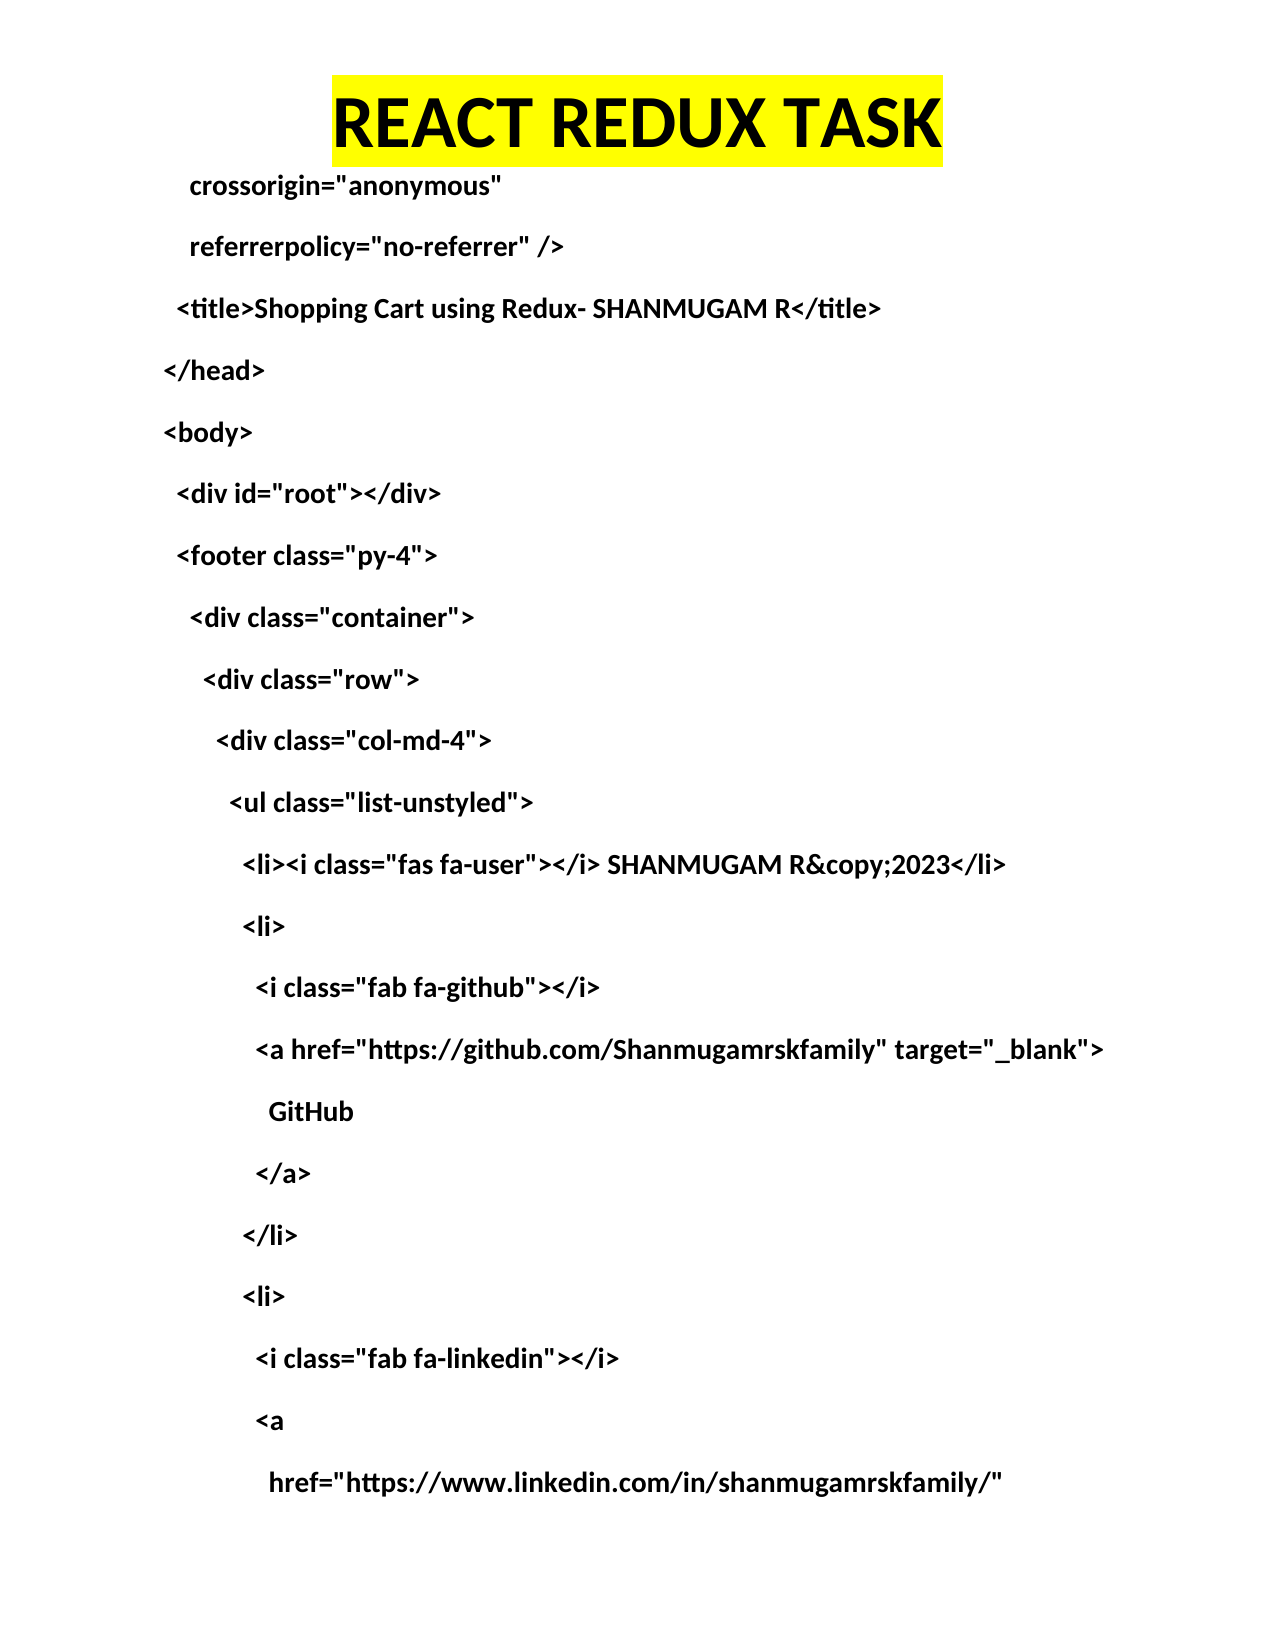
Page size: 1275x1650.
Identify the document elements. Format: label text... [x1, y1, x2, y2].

text <div id="root"></div> [150, 475, 1125, 511]
text <li> [150, 1278, 1125, 1314]
text <footer class="py-4"> [150, 537, 1125, 573]
text <div class="row"> [150, 661, 1125, 696]
text <a [150, 1402, 1125, 1438]
text crossorigin="anonymous" [150, 167, 1125, 202]
text <div class="col-md-4"> [150, 722, 1125, 758]
text <div class="container"> [150, 599, 1125, 634]
text GitHub [150, 1093, 1125, 1129]
text </li> [150, 1217, 1125, 1252]
text <i class="fab fa-github"></i> [150, 969, 1125, 1005]
text </a> [150, 1155, 1125, 1191]
text <i class="fab fa-linkedin"></i> [150, 1340, 1125, 1376]
text <a href="https://github.com/Shanmugamrskfamily" target="_blank"> [150, 1031, 1125, 1067]
text referrerpolicy="no-referrer" /> [150, 228, 1125, 264]
text href="https://www.linkedin.com/in/shanmugamrskfamily/" [150, 1464, 1125, 1499]
text </head> [150, 352, 1125, 387]
text <li><i class="fas fa-user"></i> SHANMUGAM R&copy;2023</li> [150, 846, 1125, 882]
text <title>Shopping Cart using Redux- SHANMUGAM R</title> [150, 290, 1125, 326]
text <ul class="list-unstyled"> [150, 784, 1125, 820]
text <body> [150, 414, 1125, 449]
text <li> [150, 908, 1125, 943]
